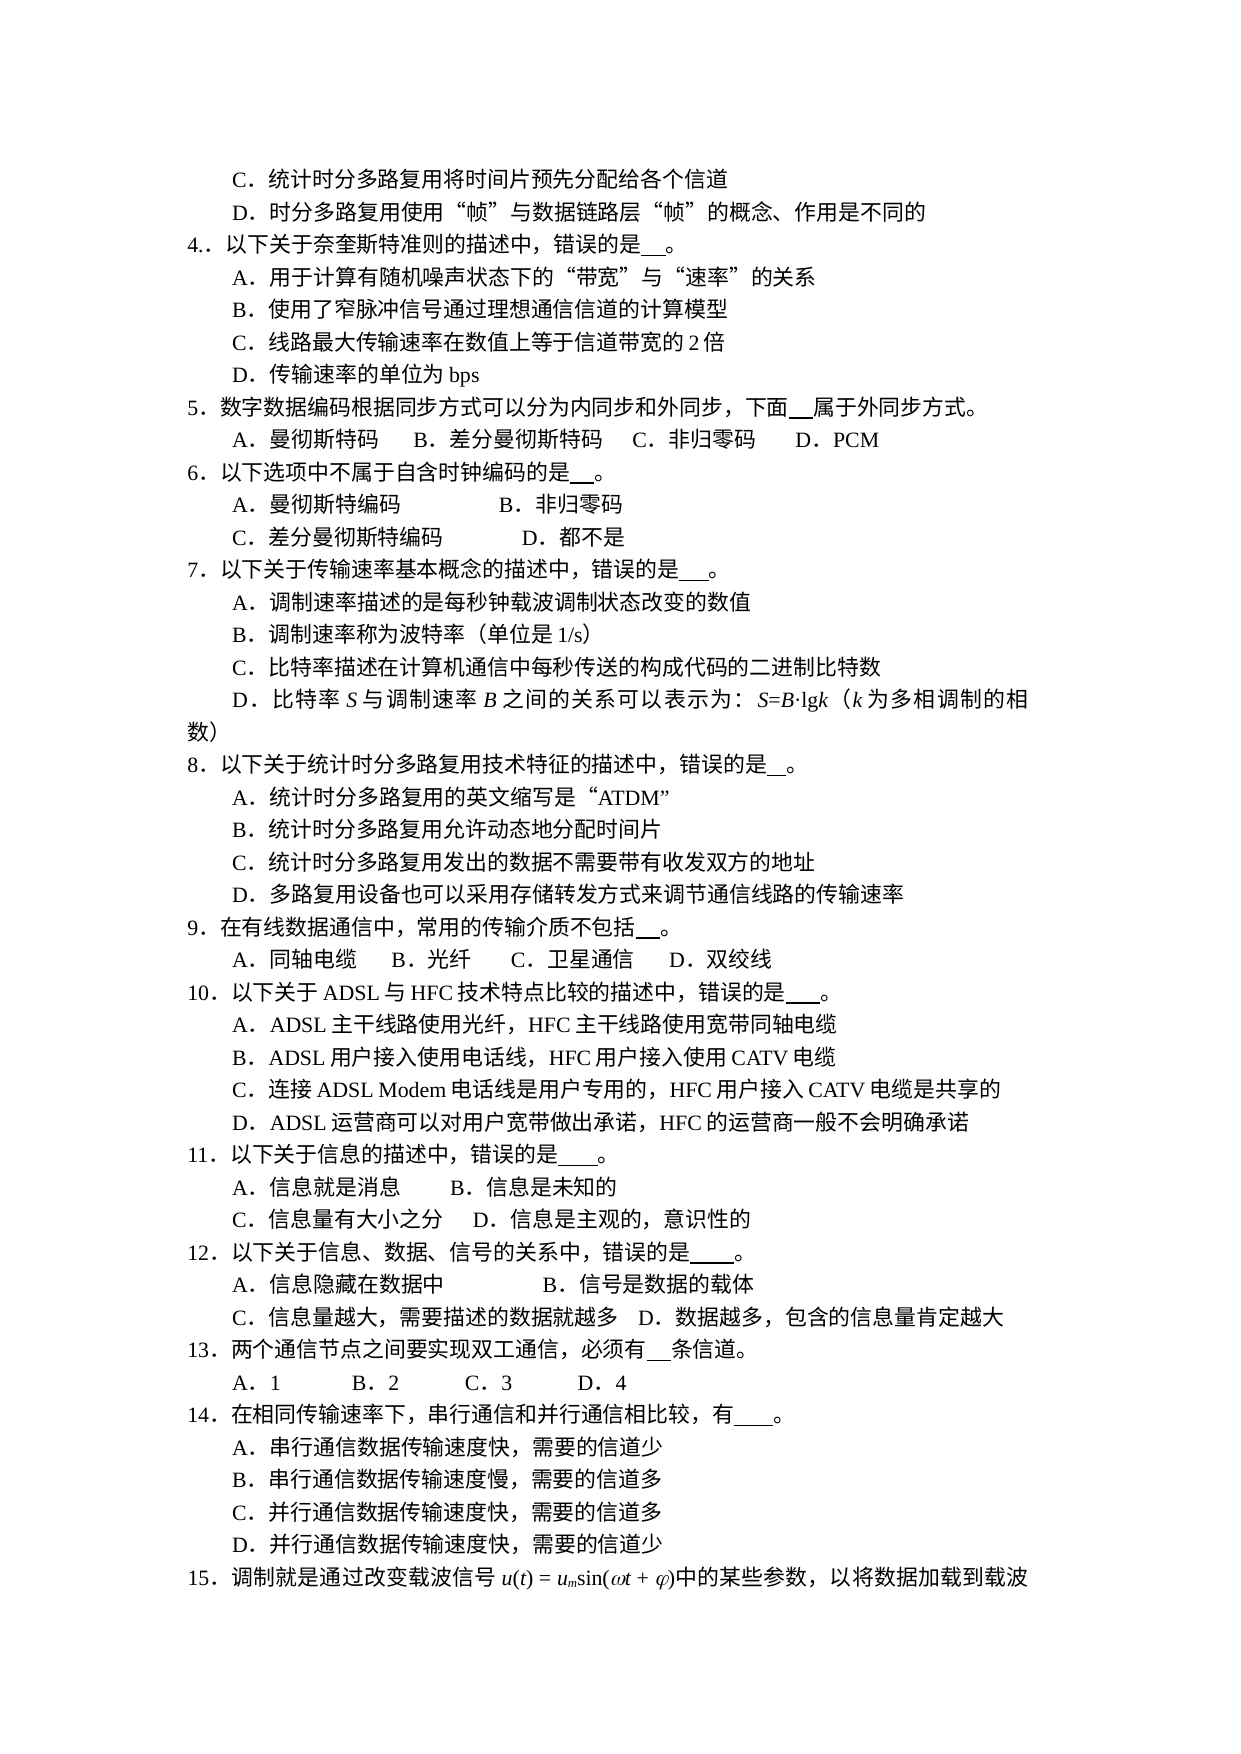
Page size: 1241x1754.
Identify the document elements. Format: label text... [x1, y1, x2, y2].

text D．时分多路复用使用“帧”与数据链路层“帧”的概念、作用是不同的 [187, 194, 1029, 227]
text C．比特率描述在计算机通信中每秒传送的构成代码的二进制比特数 [187, 649, 1029, 682]
text A．用于计算有随机噪声状态下的“带宽”与“速率”的关系 [187, 259, 1029, 292]
text A．曼彻斯特编码 B．非归零码 [187, 487, 1029, 519]
text B．串行通信数据传输速度慢，需要的信道多 [187, 1462, 1029, 1494]
text A．串行通信数据传输速度快，需要的信道少 [187, 1429, 1029, 1462]
text 9．在有线数据通信中，常用的传输介质不包括 。 [187, 909, 1029, 942]
text A．ADSL主干线路使用光纤，HFC主干线路使用宽带同轴电缆 [187, 1007, 1029, 1039]
text C．连接ADSL Modem电话线是用户专用的，HFC用户接入CATV电缆是共享的 [187, 1072, 1029, 1104]
text C．信息量越大，需要描述的数据就越多 D．数据越多，包含的信息量肯定越大 [187, 1299, 1029, 1332]
text 11．以下关于信息的描述中，错误的是 。 [187, 1137, 1029, 1169]
text D．比特率S与调制速率B之间的关系可以表示为：S=B·lgk（k为多相调制的相数） [187, 682, 1029, 747]
text 5．数字数据编码根据同步方式可以分为内同步和外同步，下面 属于外同步方式。 [187, 389, 1029, 422]
text B．调制速率称为波特率（单位是1/s） [187, 617, 1029, 649]
text A．调制速率描述的是每秒钟载波调制状态改变的数值 [187, 584, 1029, 617]
text D．并行通信数据传输速度快，需要的信道少 [187, 1527, 1029, 1559]
text B．ADSL用户接入使用电话线，HFC用户接入使用CATV电缆 [187, 1039, 1029, 1072]
text A．信息就是消息 B．信息是未知的 [187, 1169, 1029, 1202]
text A．信息隐藏在数据中 B．信号是数据的载体 [187, 1267, 1029, 1299]
text A．同轴电缆 B．光纤 C．卫星通信 D．双绞线 [187, 942, 1029, 974]
text D．ADSL运营商可以对用户宽带做出承诺，HFC的运营商一般不会明确承诺 [187, 1104, 1029, 1137]
text C．线路最大传输速率在数值上等于信道带宽的2倍 [187, 324, 1029, 357]
text C．统计时分多路复用发出的数据不需要带有收发双方的地址 [187, 844, 1029, 877]
text B．使用了窄脉冲信号通过理想通信信道的计算模型 [187, 292, 1029, 324]
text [187, 1559, 1029, 1592]
text 12．以下关于信息、数据、信号的关系中，错误的是 。 [187, 1234, 1029, 1267]
text C．并行通信数据传输速度快，需要的信道多 [187, 1494, 1029, 1527]
text B．统计时分多路复用允许动态地分配时间片 [187, 812, 1029, 844]
text 14．在相同传输速率下，串行通信和并行通信相比较，有 。 [187, 1397, 1029, 1429]
text 4.．以下关于奈奎斯特准则的描述中，错误的是 。 [187, 227, 1029, 259]
text A．曼彻斯特码 B．差分曼彻斯特码 C．非归零码 D．PCM [187, 422, 1029, 454]
text A．统计时分多路复用的英文缩写是“ATDM” [187, 779, 1029, 812]
text C．统计时分多路复用将时间片预先分配给各个信道 [187, 162, 1029, 194]
text C．信息量有大小之分 D．信息是主观的，意识性的 [187, 1202, 1029, 1234]
text 13．两个通信节点之间要实现双工通信，必须有 条信道。 [187, 1332, 1029, 1364]
text A．1 B．2 C．3 D．4 [187, 1364, 1029, 1397]
text D．多路复用设备也可以采用存储转发方式来调节通信线路的传输速率 [187, 877, 1029, 909]
text D．传输速率的单位为bps [187, 357, 1029, 389]
text 8．以下关于统计时分多路复用技术特征的描述中，错误的是 。 [187, 747, 1029, 779]
text 10．以下关于ADSL与HFC技术特点比较的描述中，错误的是 。 [187, 974, 1029, 1007]
text C．差分曼彻斯特编码 D．都不是 [187, 519, 1029, 552]
text 6．以下选项中不属于自含时钟编码的是 。 [187, 454, 1029, 487]
text 7．以下关于传输速率基本概念的描述中，错误的是 。 [187, 552, 1029, 584]
